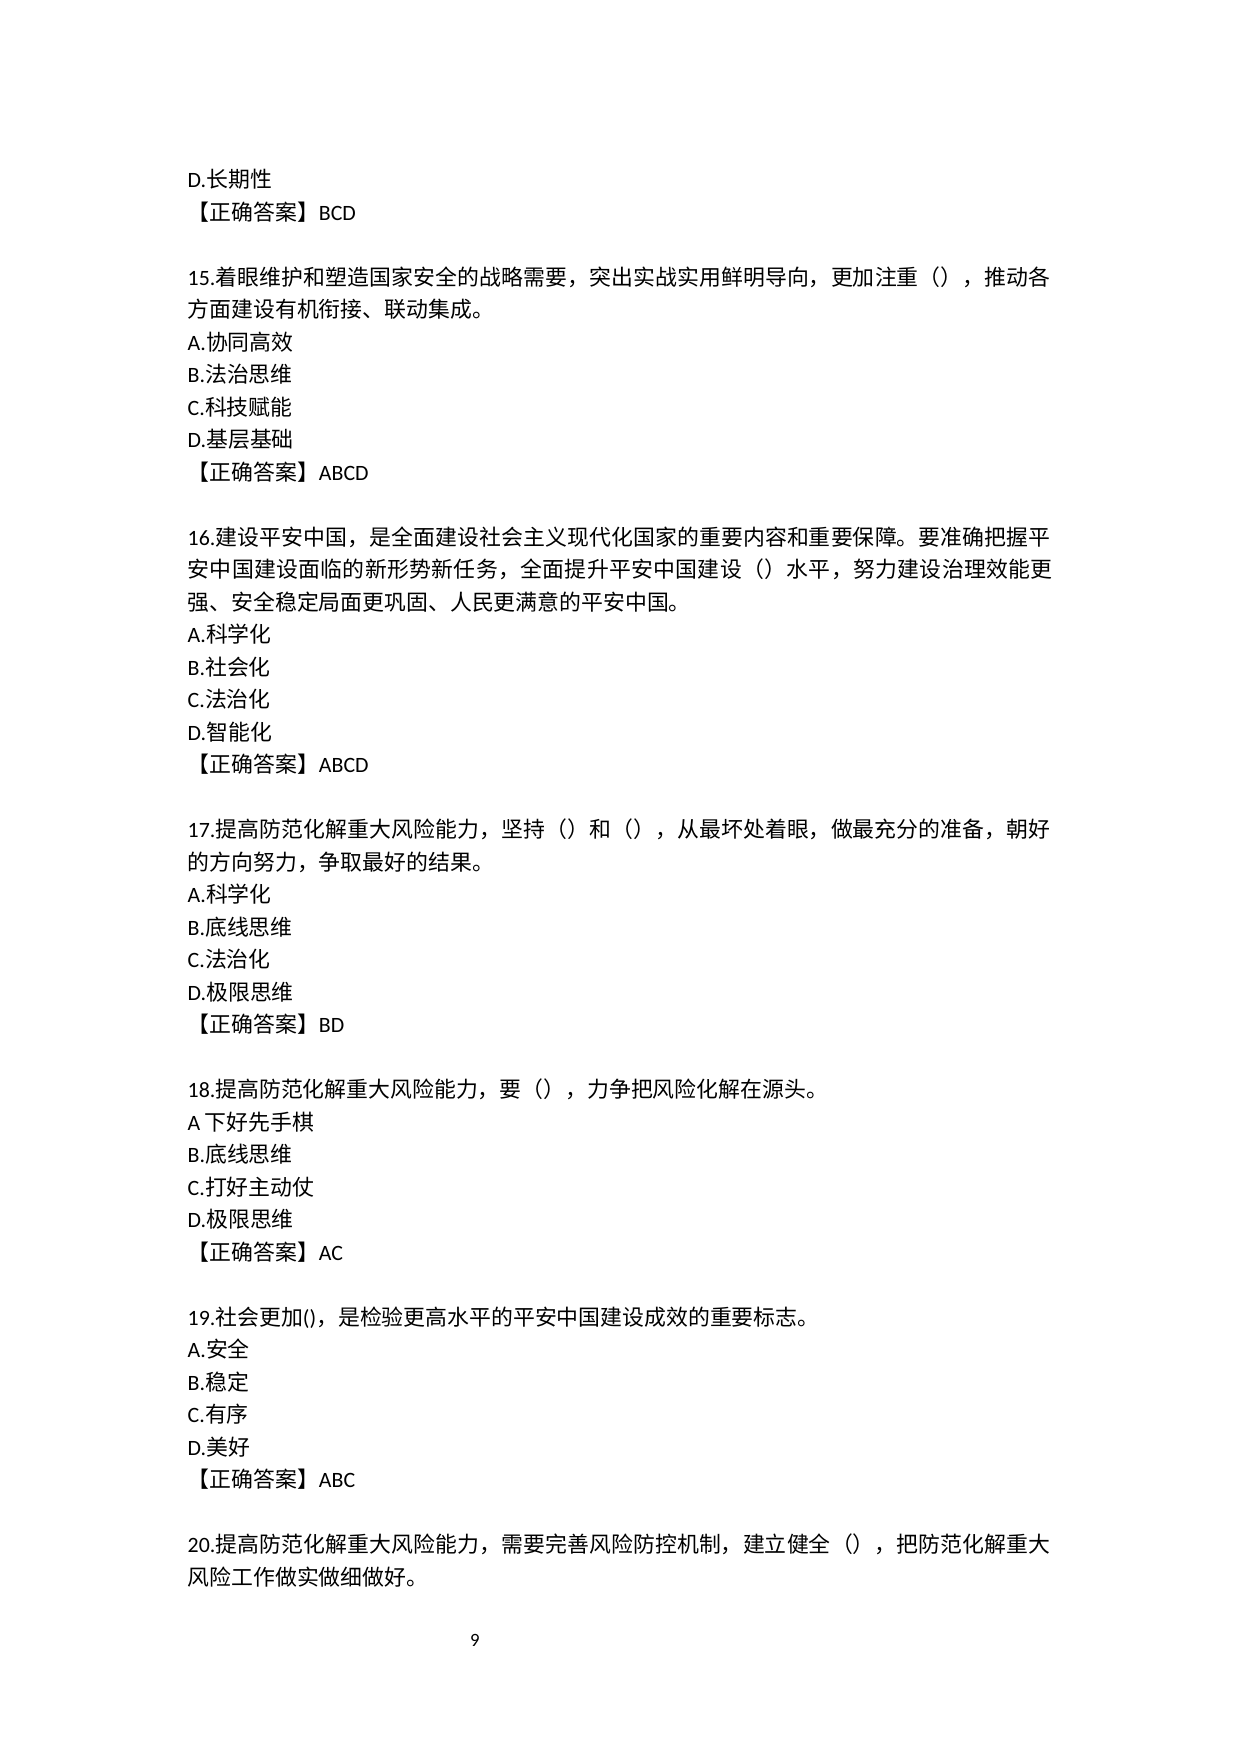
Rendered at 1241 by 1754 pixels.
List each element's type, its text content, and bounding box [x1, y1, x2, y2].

text D.美好 [187, 1429, 1053, 1462]
text C.法治化 [187, 942, 1053, 974]
text A.协同高效 [187, 324, 1053, 357]
text B.底线思维 [187, 1137, 1053, 1169]
text B.法治思维 [187, 357, 1053, 389]
text A.科学化 [187, 617, 1053, 649]
text A下好先手棋 [187, 1104, 1053, 1137]
text C.法治化 [187, 682, 1053, 714]
text 【正确答案】BD [187, 1007, 1053, 1039]
text C.有序 [187, 1397, 1053, 1429]
text 【正确答案】ABCD [187, 454, 1053, 487]
text A.安全 [187, 1332, 1053, 1364]
text B.稳定 [187, 1364, 1053, 1397]
text C.打好主动仗 [187, 1169, 1053, 1202]
text 【正确答案】ABC [187, 1462, 1053, 1494]
text 18.提高防范化解重大风险能力，要（），力争把风险化解在源头。 [187, 1072, 1053, 1104]
text 【正确答案】ABCD [187, 747, 1053, 779]
text D.智能化 [187, 714, 1053, 747]
text A.科学化 [187, 877, 1053, 909]
text 16.建设平安中国，是全面建设社会主义现代化国家的重要内容和重要保障。要准确把握平安中国建设面临的新形势新任务，全面提升平安中国建设（）水平，努力建设治理效能更强、安全稳定局面更巩固、人民更满意的平安中国。 [187, 519, 1053, 617]
text B.社会化 [187, 649, 1053, 682]
text 20.提高防范化解重大风险能力，需要完善风险防控机制，建立健全（），把防范化解重大风险工作做实做细做好。 [187, 1527, 1053, 1592]
text 【正确答案】AC [187, 1234, 1053, 1267]
text 15.着眼维护和塑造国家安全的战略需要，突出实战实用鲜明导向，更加注重（），推动各方面建设有机衔接、联动集成。 [187, 259, 1053, 324]
text D.极限思维 [187, 1202, 1053, 1234]
text D.基层基础 [187, 422, 1053, 454]
text B.底线思维 [187, 909, 1053, 942]
text C.科技赋能 [187, 389, 1053, 422]
text D.极限思维 [187, 974, 1053, 1007]
text D.长期性 [187, 162, 1053, 194]
text 19.社会更加()，是检验更高水平的平安中国建设成效的重要标志。 [187, 1299, 1053, 1332]
text 【正确答案】BCD [187, 194, 1053, 227]
text 17.提高防范化解重大风险能力，坚持（）和（），从最坏处着眼，做最充分的准备，朝好的方向努力，争取最好的结果。 [187, 812, 1053, 877]
